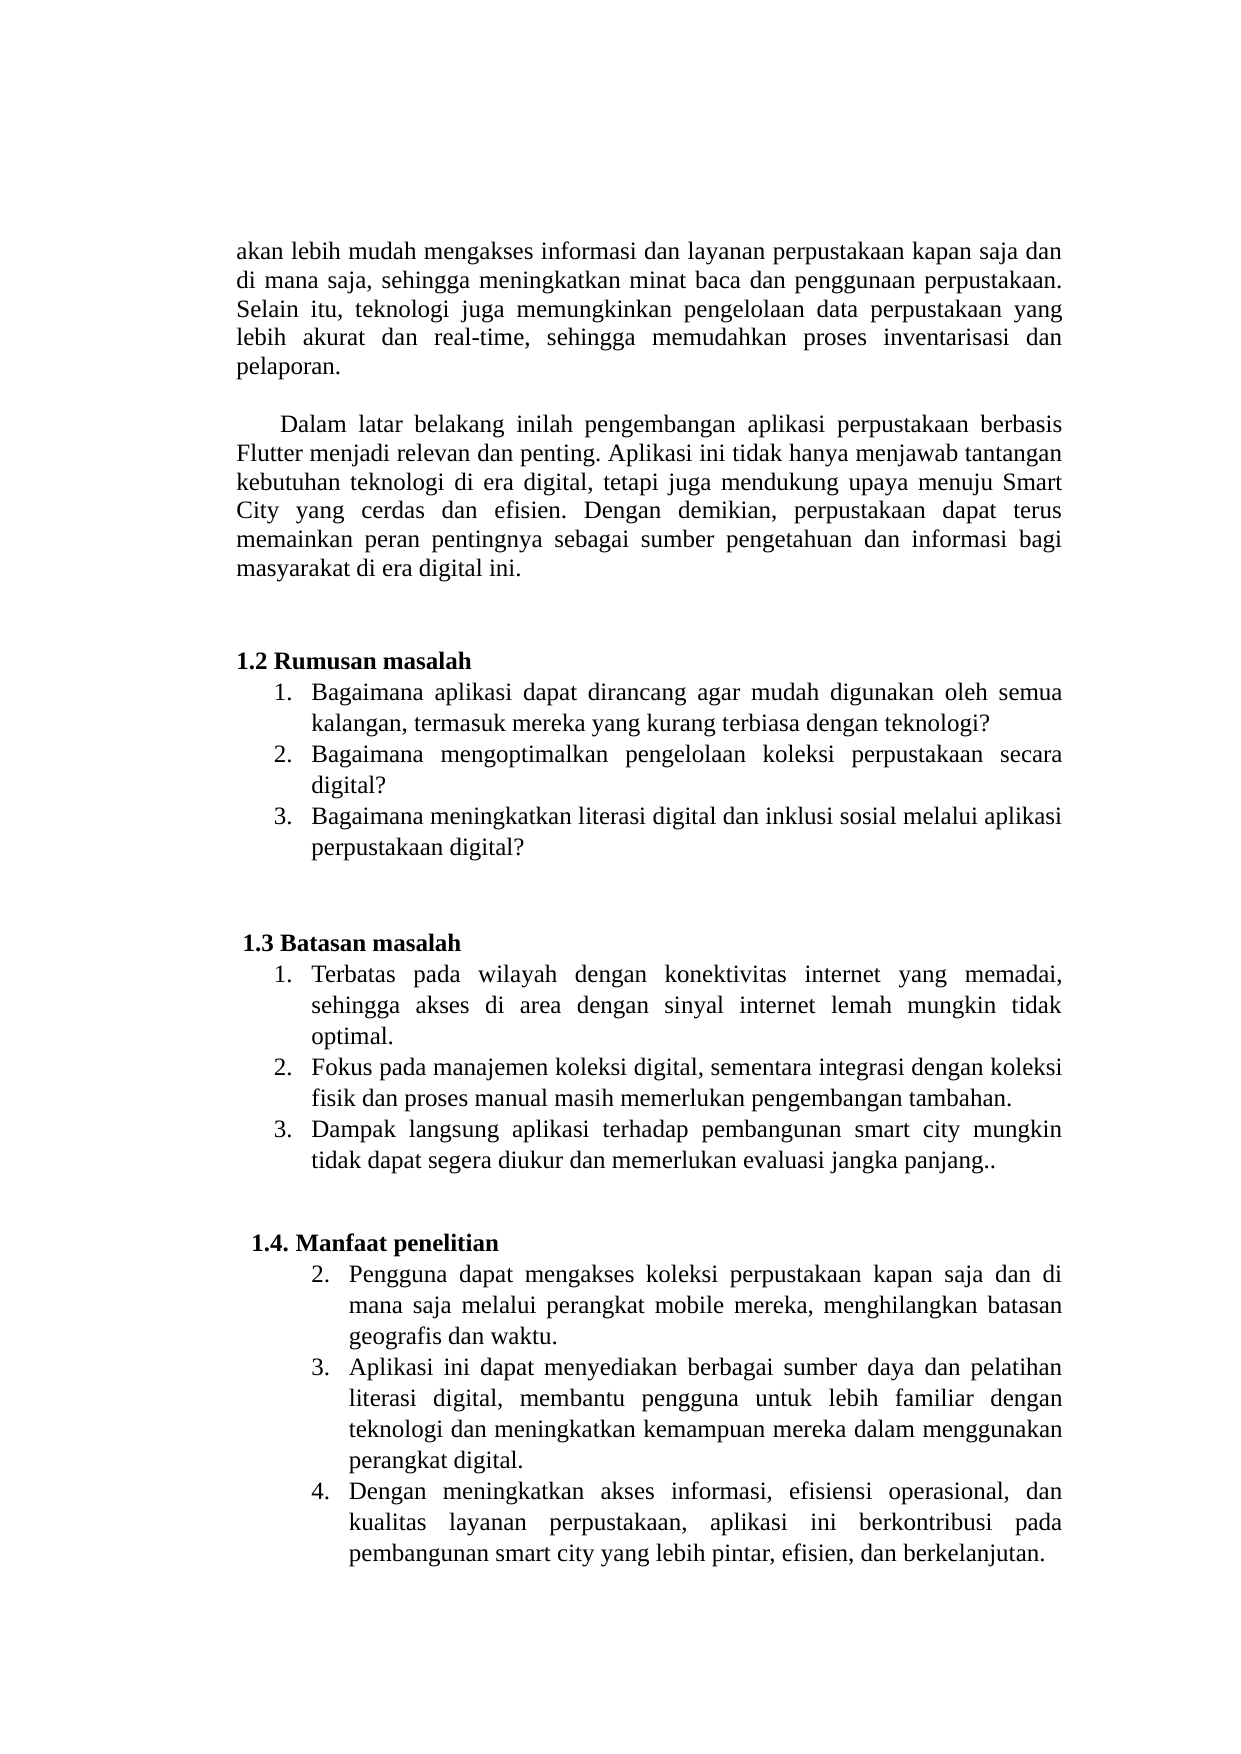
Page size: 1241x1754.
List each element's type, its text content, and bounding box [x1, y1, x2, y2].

list Bagaimana aplikasi dapat dirancang agar mudah digunakan oleh semua kalangan, termasuk mereka yang kurang terbiasa dengan teknologi? [274, 677, 1063, 737]
list Pengguna dapat mengakses koleksi perpustakaan kapan saja dan di mana saja melalui perangkat mobile mereka, menghilangkan batasan geografis dan waktu. [311, 1259, 1063, 1350]
subtitle 1.3 Batasan masalah [236, 928, 1063, 956]
text Dalam latar belakang inilah pengembangan aplikasi perpustakaan berbasis Flutter menjadi relevan dan penting. Aplikasi ini tidak hanya menjawab tantangan kebutuhan teknologi di era digital, tetapi juga mendukung upaya menuju Smart City yang cerdas dan efisien. Dengan demikian, perpustakaan dapat terus memainkan peran pentingnya sebagai sumber pengetahuan dan informasi bagi masyarakat di era digital ini. [236, 409, 1063, 582]
list Terbatas pada wilayah dengan konektivitas internet yang memadai, sehingga akses di area dengan sinyal internet lemah mungkin tidak optimal. [274, 959, 1063, 1049]
list Dampak langsung aplikasi terhadap pembangunan smart city mungkin tidak dapat segera diukur dan memerlukan evaluasi jangka panjang.. [274, 1114, 1063, 1174]
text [236, 236, 1063, 380]
list Dengan meningkatkan akses informasi, efisiensi operasional, dan kualitas layanan perpustakaan, aplikasi ini berkontribusi pada pembangunan smart city yang lebih pintar, efisien, dan berkelanjutan. [311, 1476, 1063, 1567]
subtitle Manfaat penelitian [251, 1228, 1063, 1257]
list Bagaimana meningkatkan literasi digital dan inklusi sosial melalui aplikasi perpustakaan digital? [274, 801, 1063, 861]
list Fokus pada manajemen koleksi digital, sementara integrasi dengan koleksi fisik dan proses manual masih memerlukan pengembangan tambahan. [274, 1052, 1063, 1112]
list Bagaimana mengoptimalkan pengelolaan koleksi perpustakaan secara digital? [274, 739, 1063, 799]
list Aplikasi ini dapat menyediakan berbagai sumber daya dan pelatihan literasi digital, membantu pengguna untuk lebih familiar dengan teknologi dan meningkatkan kemampuan mereka dalam menggunakan perangkat digital. [311, 1352, 1063, 1474]
subtitle 1.2 Rumusan masalah [236, 646, 1063, 675]
